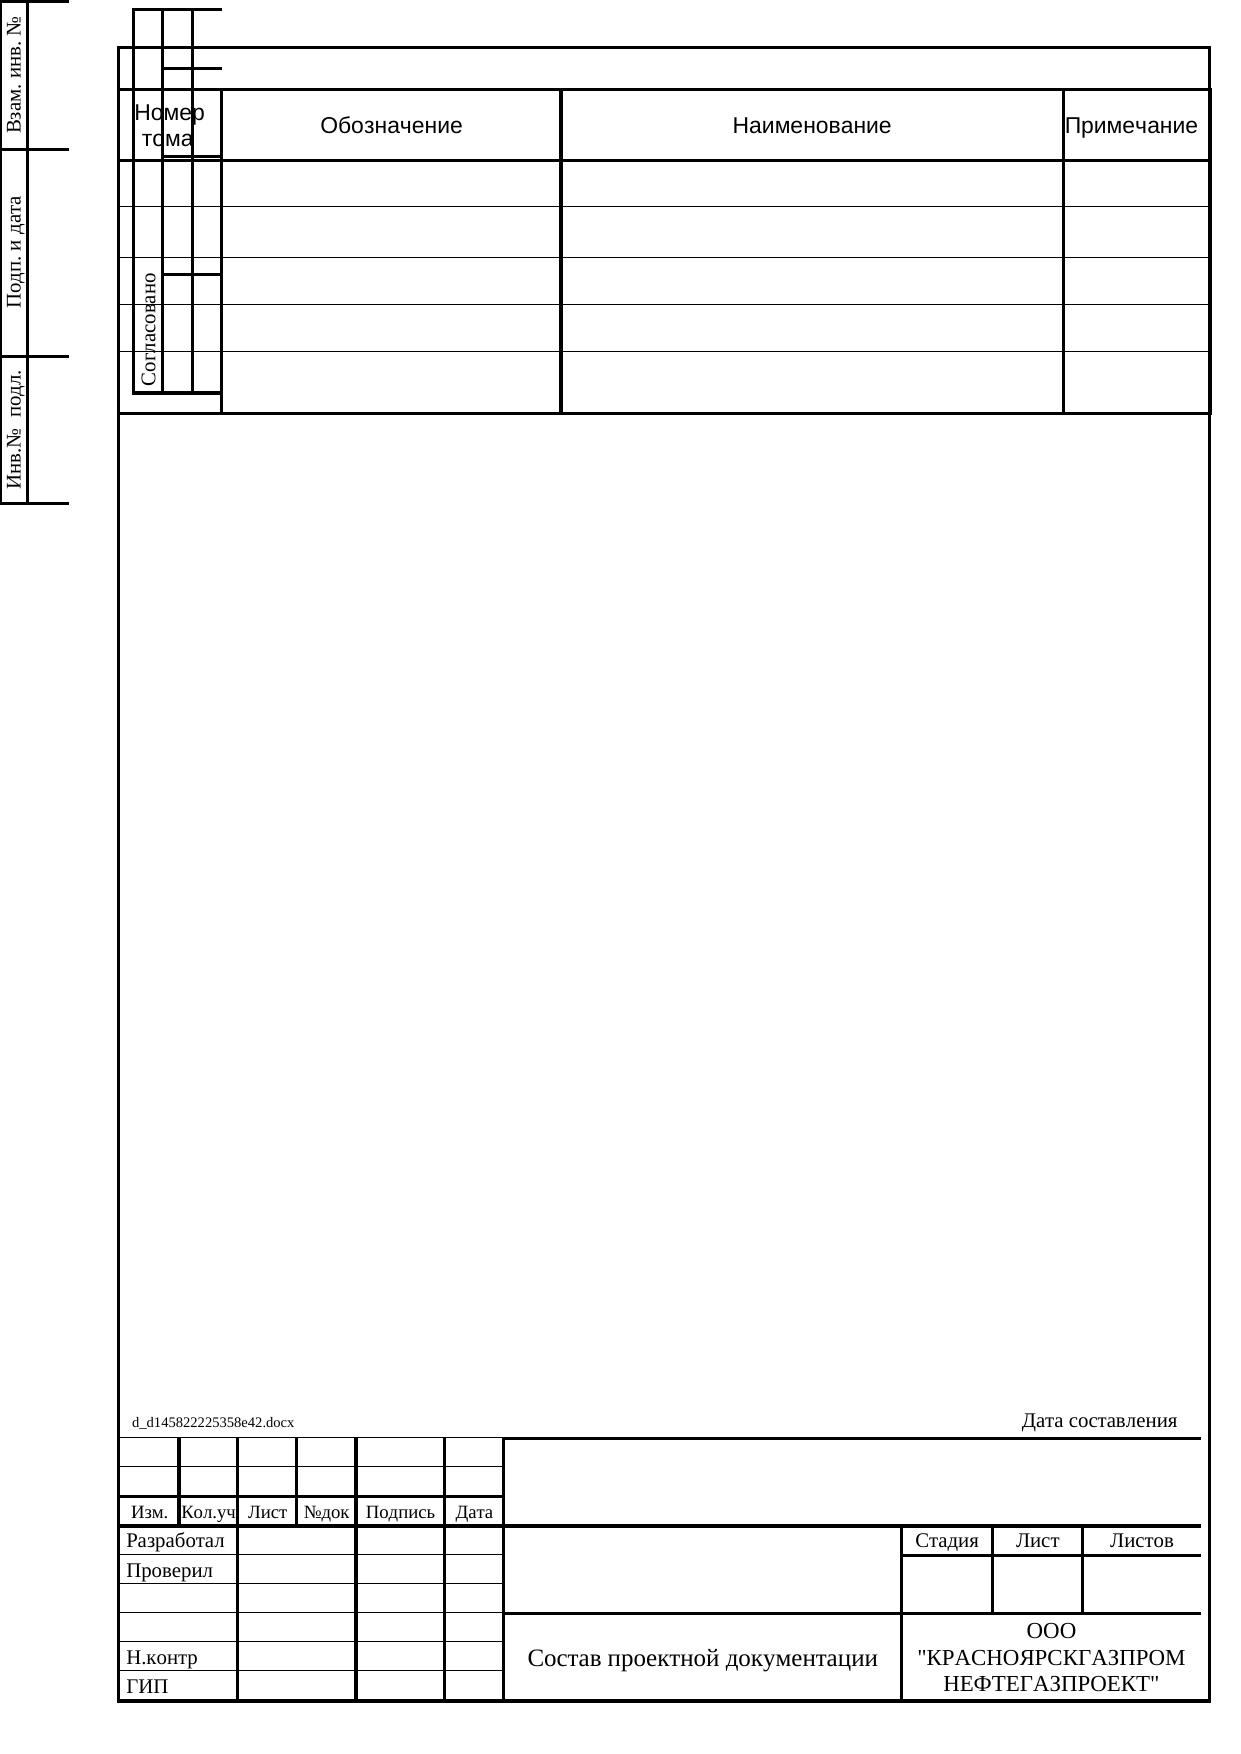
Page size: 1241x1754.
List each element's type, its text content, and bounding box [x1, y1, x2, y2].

table_cell [1065, 258, 1209, 304]
table_cell [120, 352, 220, 412]
table_cell [223, 258, 559, 304]
table_cell [120, 207, 220, 257]
table_cell [1065, 207, 1209, 257]
table_cell [223, 207, 559, 257]
table_cell [1065, 162, 1209, 206]
table_header Примечание [1065, 91, 1209, 159]
table_cell [120, 258, 220, 304]
table_cell [223, 352, 559, 412]
table_cell [1065, 305, 1209, 351]
table_cell [223, 305, 559, 351]
table_cell [563, 207, 1062, 257]
table_cell [563, 352, 1062, 412]
table_cell [120, 305, 220, 351]
table_cell [120, 162, 220, 206]
table_cell [1065, 352, 1209, 412]
table_header Наименование [563, 91, 1062, 159]
table_cell [563, 162, 1062, 206]
table_header Обозначение [223, 91, 559, 159]
table_cell [563, 305, 1062, 351]
table_cell [223, 162, 559, 206]
table_cell [563, 258, 1062, 304]
table_header Номер тома [120, 91, 220, 159]
